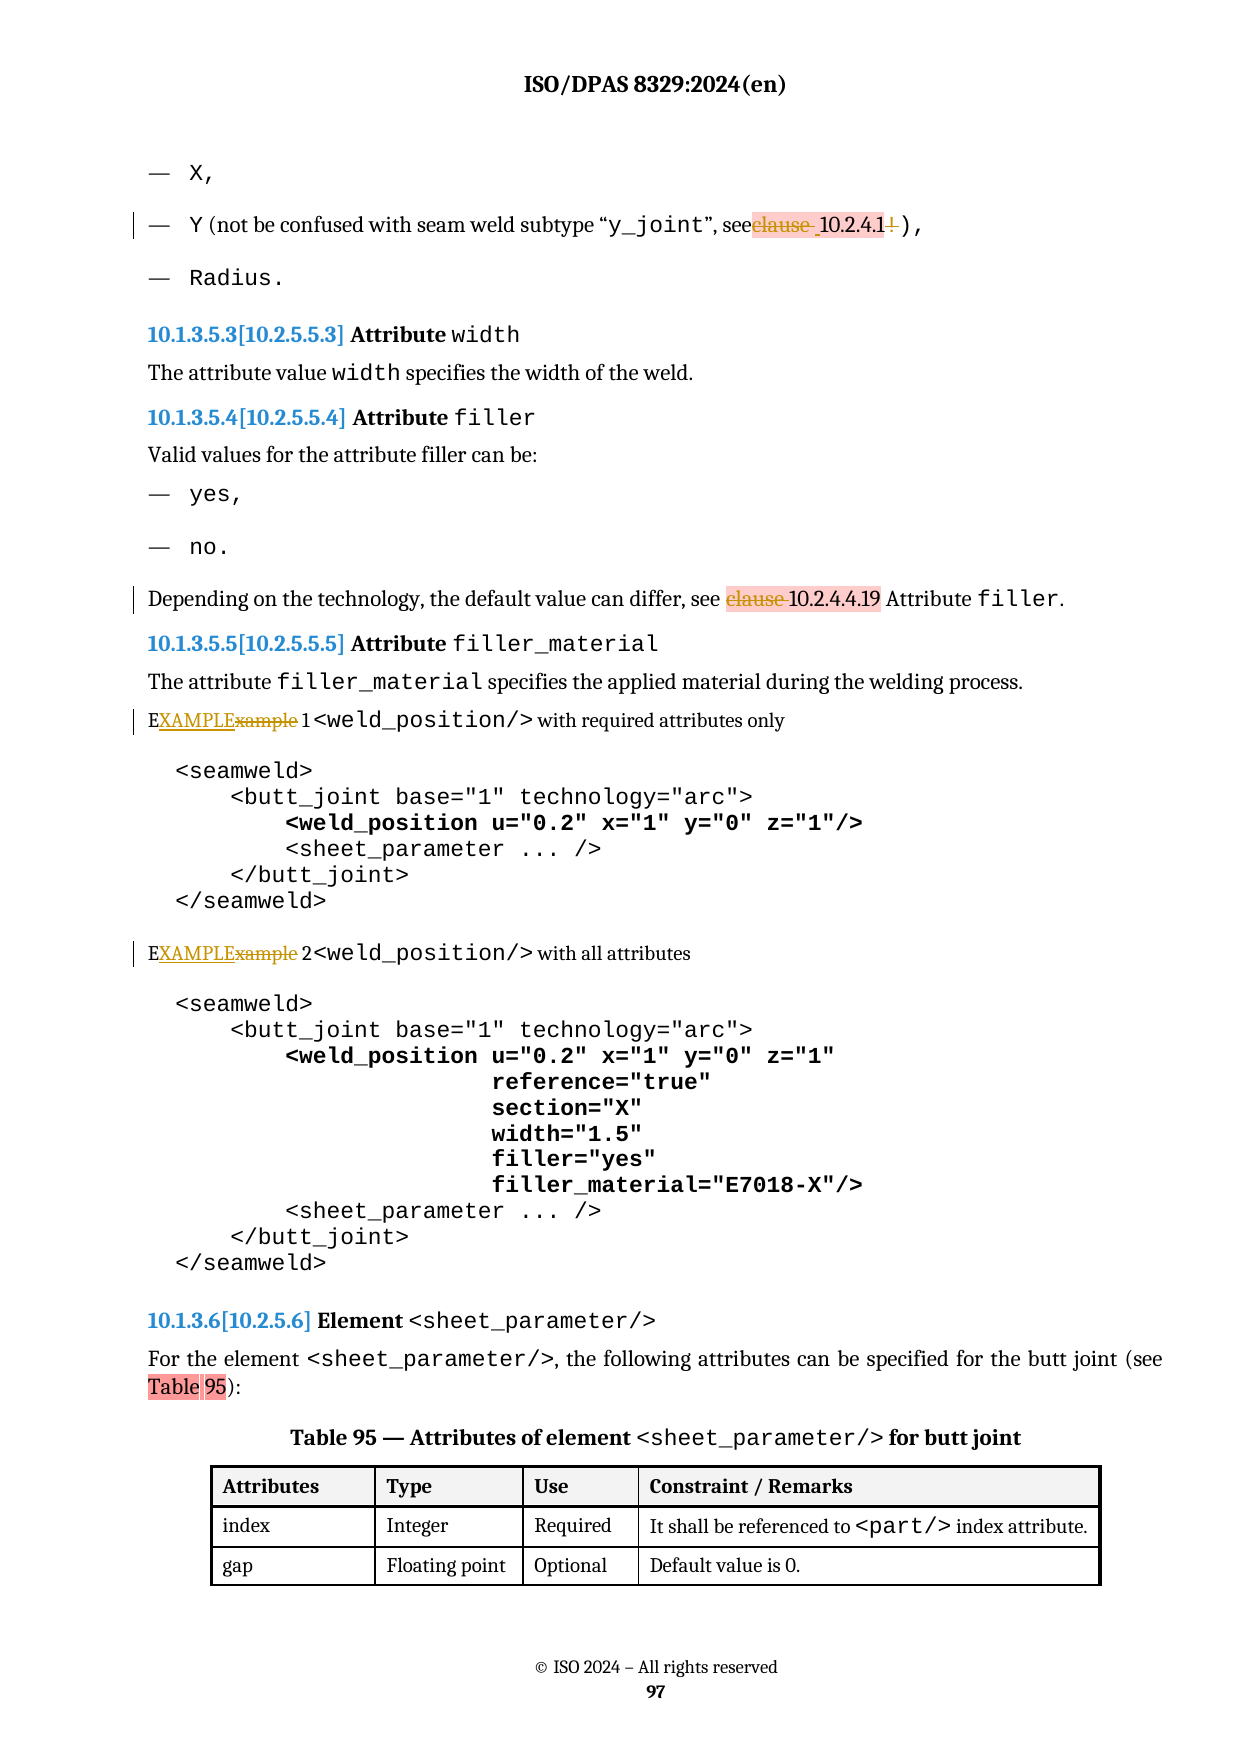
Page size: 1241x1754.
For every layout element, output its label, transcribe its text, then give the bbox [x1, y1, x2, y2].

text For the element <sheet_parameter/>, the following attributes can be specified for the butt joint (see Table 95): [148, 1346, 1163, 1400]
list — Radius. [148, 264, 1163, 292]
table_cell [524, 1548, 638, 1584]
text section="X" [148, 1096, 1163, 1122]
text filler="yes" [148, 1148, 1163, 1174]
text <seamweld> [148, 760, 1163, 786]
text width="1.5" [148, 1122, 1163, 1148]
text E 1 <weld_position/> with required attributes only [148, 709, 1163, 735]
text The attribute value width specifies the width of the weld. [148, 359, 1163, 387]
text </seamweld> [148, 889, 1163, 915]
text <butt_joint base="1" technology="arc"> [148, 1018, 1163, 1044]
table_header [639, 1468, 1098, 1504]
text </butt_joint> [148, 863, 1163, 889]
text E 2 <weld_position/> with all attributes [148, 941, 1163, 967]
text Valid values for the attribute filler can be: [148, 442, 1163, 468]
list — X, [148, 159, 1163, 187]
text reference="true" [148, 1070, 1163, 1096]
text <sheet_parameter ... /> [148, 1200, 1163, 1226]
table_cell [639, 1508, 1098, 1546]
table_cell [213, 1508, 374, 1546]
text <weld_position u="0.2" x="1" y="0" z="1" [148, 1044, 1163, 1070]
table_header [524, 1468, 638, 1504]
text filler_material="E7018-X"/> [148, 1174, 1163, 1200]
text </seamweld> [148, 1252, 1163, 1277]
title Table 95 — Attributes of element <sheet_parameter/> for butt joint [148, 1425, 1163, 1452]
text The attribute filler_material specifies the applied material during the welding process. [148, 669, 1163, 696]
text <butt_joint base="1" technology="arc"> [148, 786, 1163, 812]
subtitle Attribute width [148, 323, 1163, 347]
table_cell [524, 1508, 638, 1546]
text Depending on the technology, the default value can differ, see 10.2.4.4.19 Attribute filler. [148, 586, 1163, 613]
list — no. [148, 533, 1163, 561]
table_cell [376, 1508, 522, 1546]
text <weld_position u="0.2" x="1" y="0" z="1"/> [148, 812, 1163, 837]
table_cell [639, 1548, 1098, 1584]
text <sheet_parameter ... /> [148, 837, 1163, 863]
subtitle Attribute filler [148, 406, 1163, 430]
list — Y (not be confused with seam weld subtype “y_joint”, see10.2.4.1), [148, 212, 1163, 239]
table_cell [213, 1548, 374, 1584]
list — yes, [148, 481, 1163, 508]
subtitle Attribute filler_material [148, 632, 1163, 656]
text <seamweld> [148, 992, 1163, 1018]
text </butt_joint> [148, 1226, 1163, 1252]
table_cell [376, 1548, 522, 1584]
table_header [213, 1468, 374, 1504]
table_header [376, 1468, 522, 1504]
subtitle Element <sheet_parameter/> [148, 1310, 1163, 1334]
